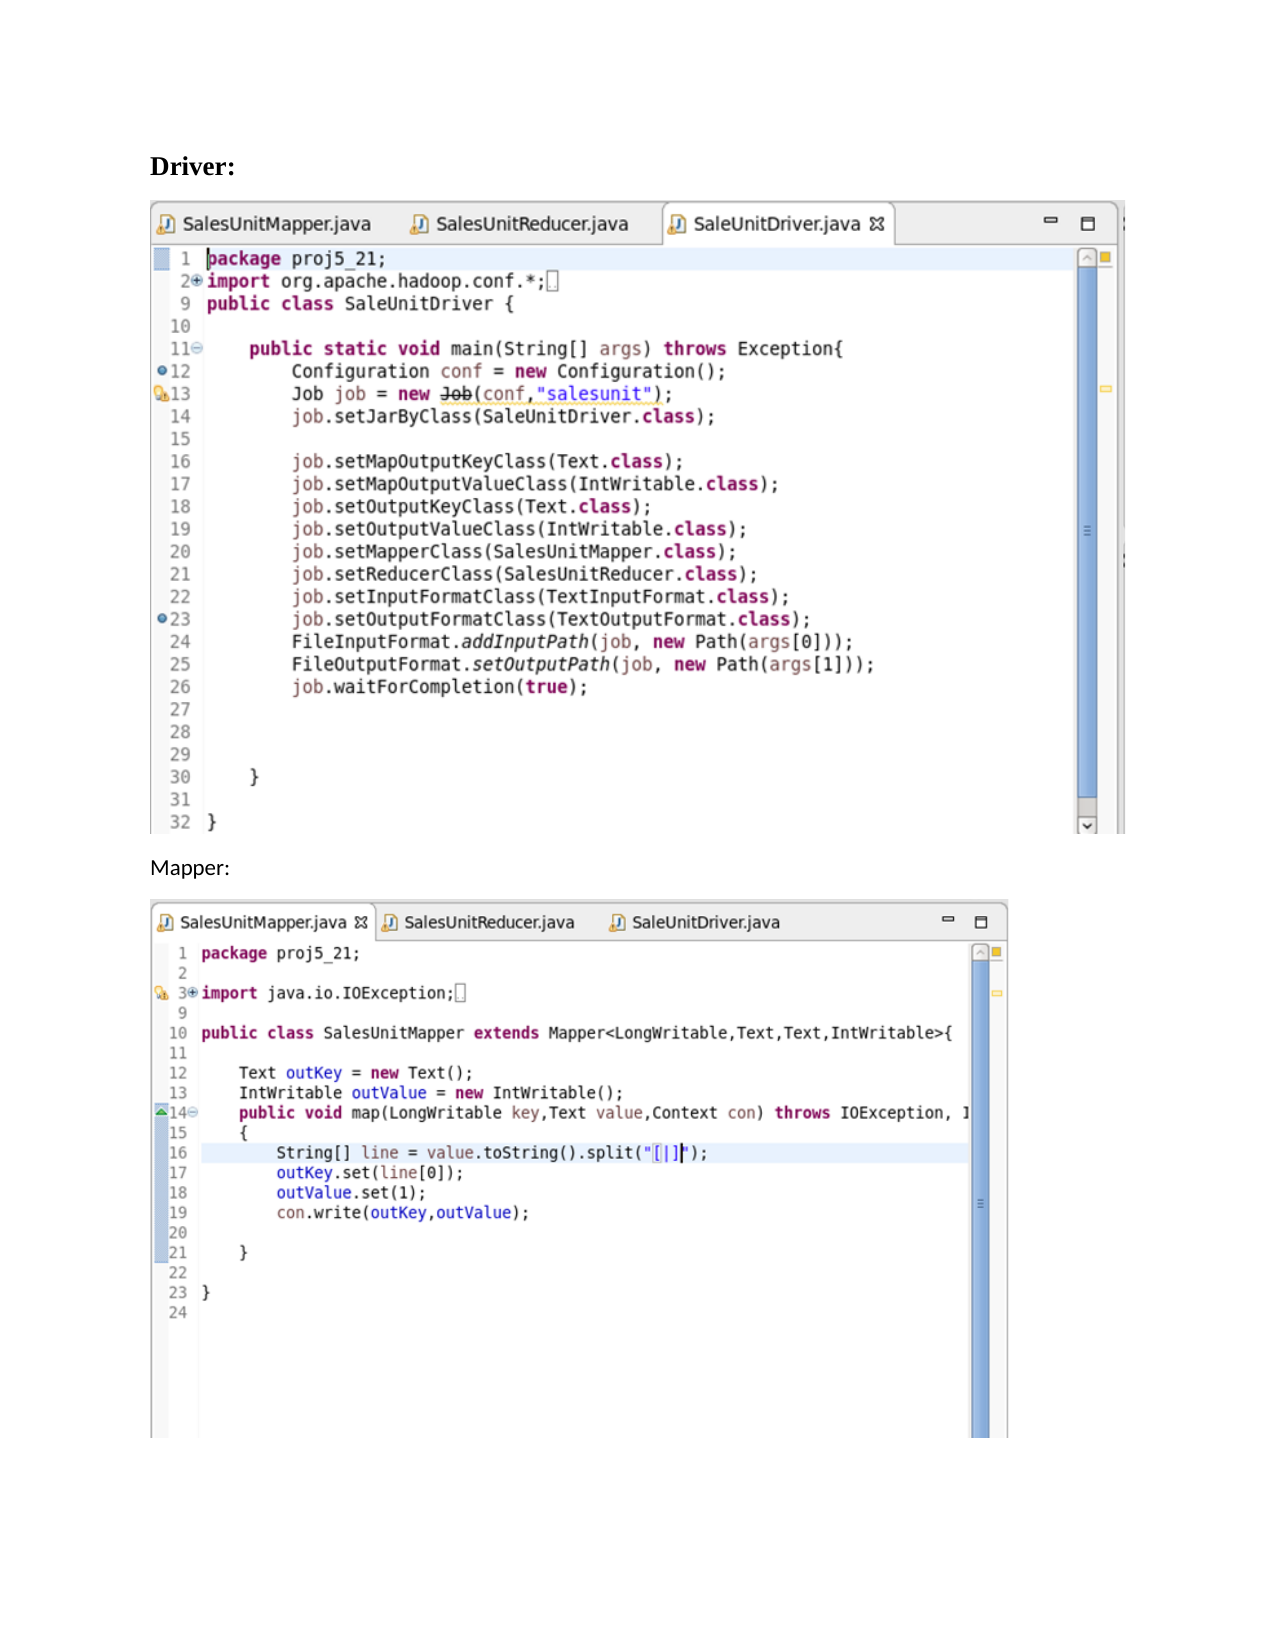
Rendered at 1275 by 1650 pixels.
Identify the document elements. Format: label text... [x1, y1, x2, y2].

text Mapper: [150, 853, 1125, 881]
picture [150, 899, 1009, 1438]
picture [150, 200, 1125, 834]
text Driver: [150, 150, 1125, 181]
